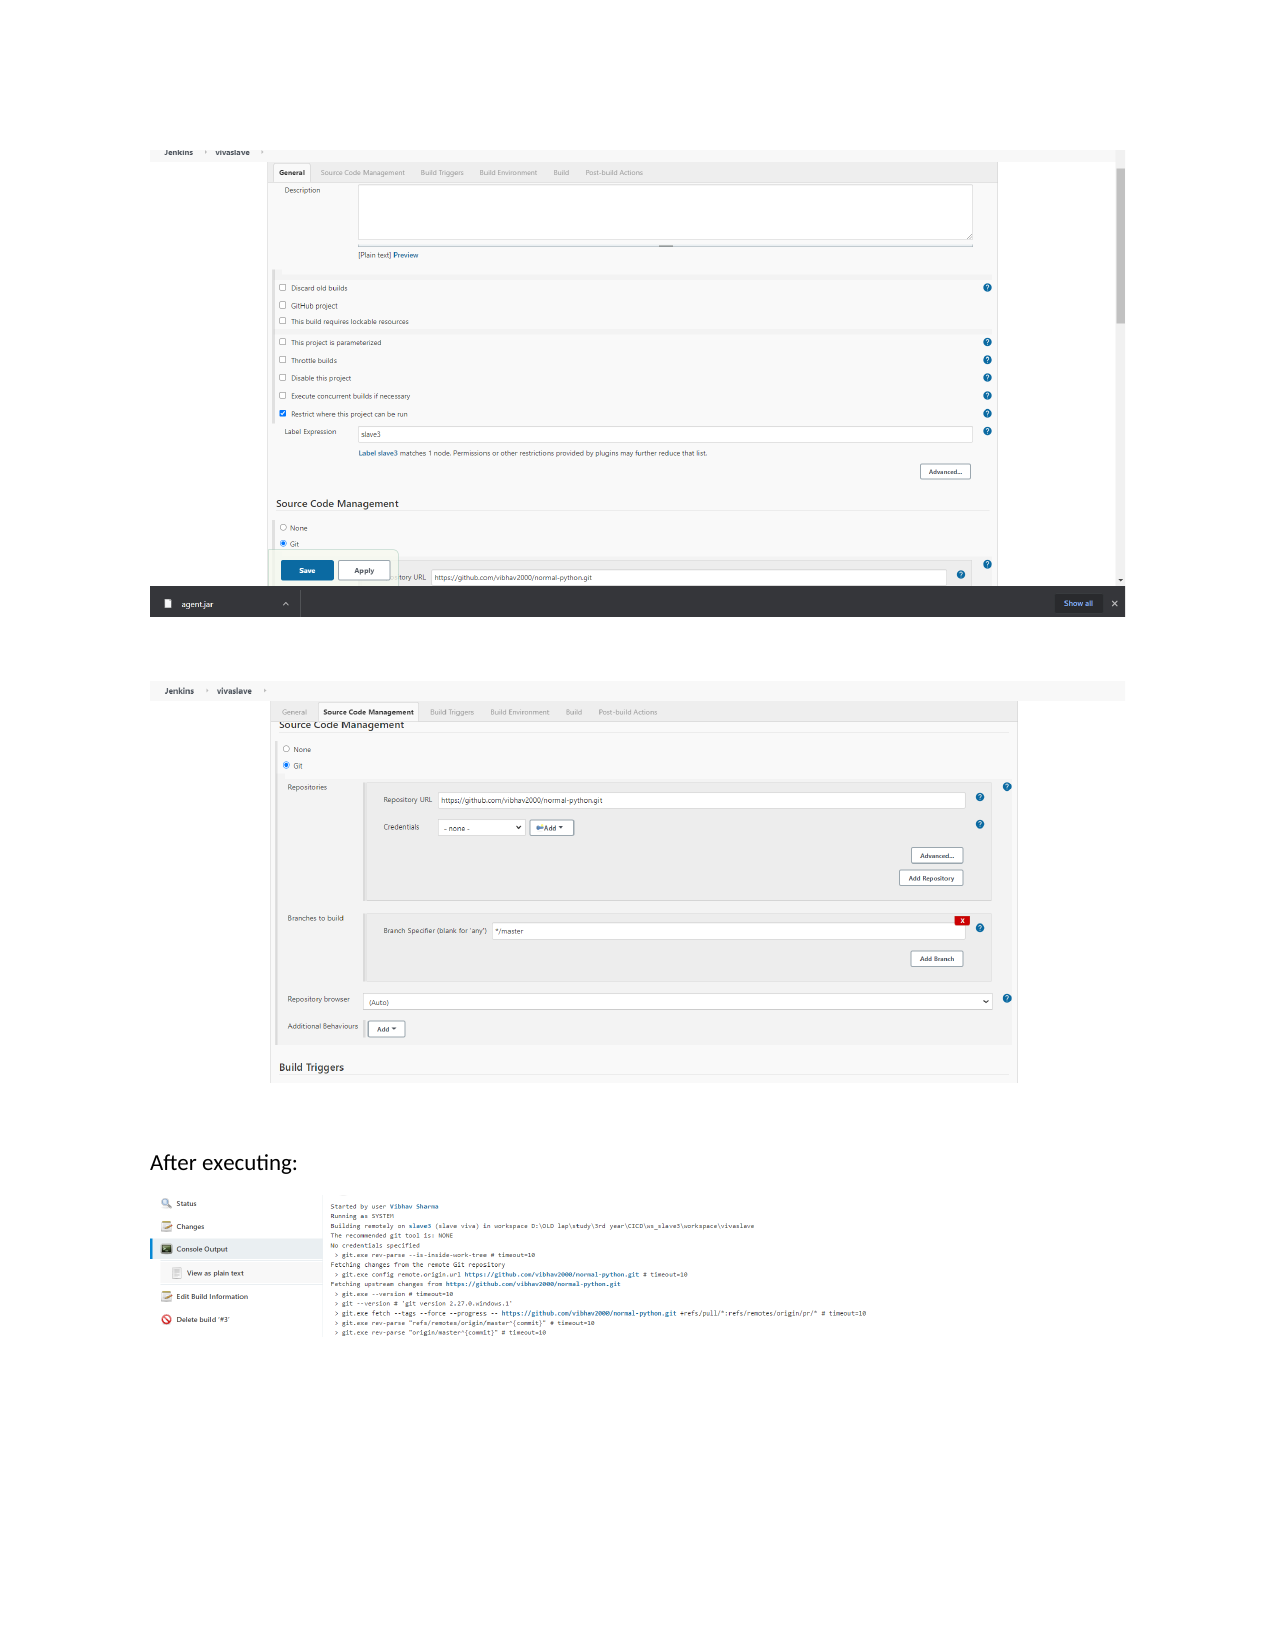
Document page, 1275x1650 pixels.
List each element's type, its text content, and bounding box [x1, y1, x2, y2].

picture [150, 1195, 1125, 1337]
text After executing: [150, 1148, 1125, 1176]
picture [150, 681, 1125, 1083]
picture [150, 150, 1125, 617]
